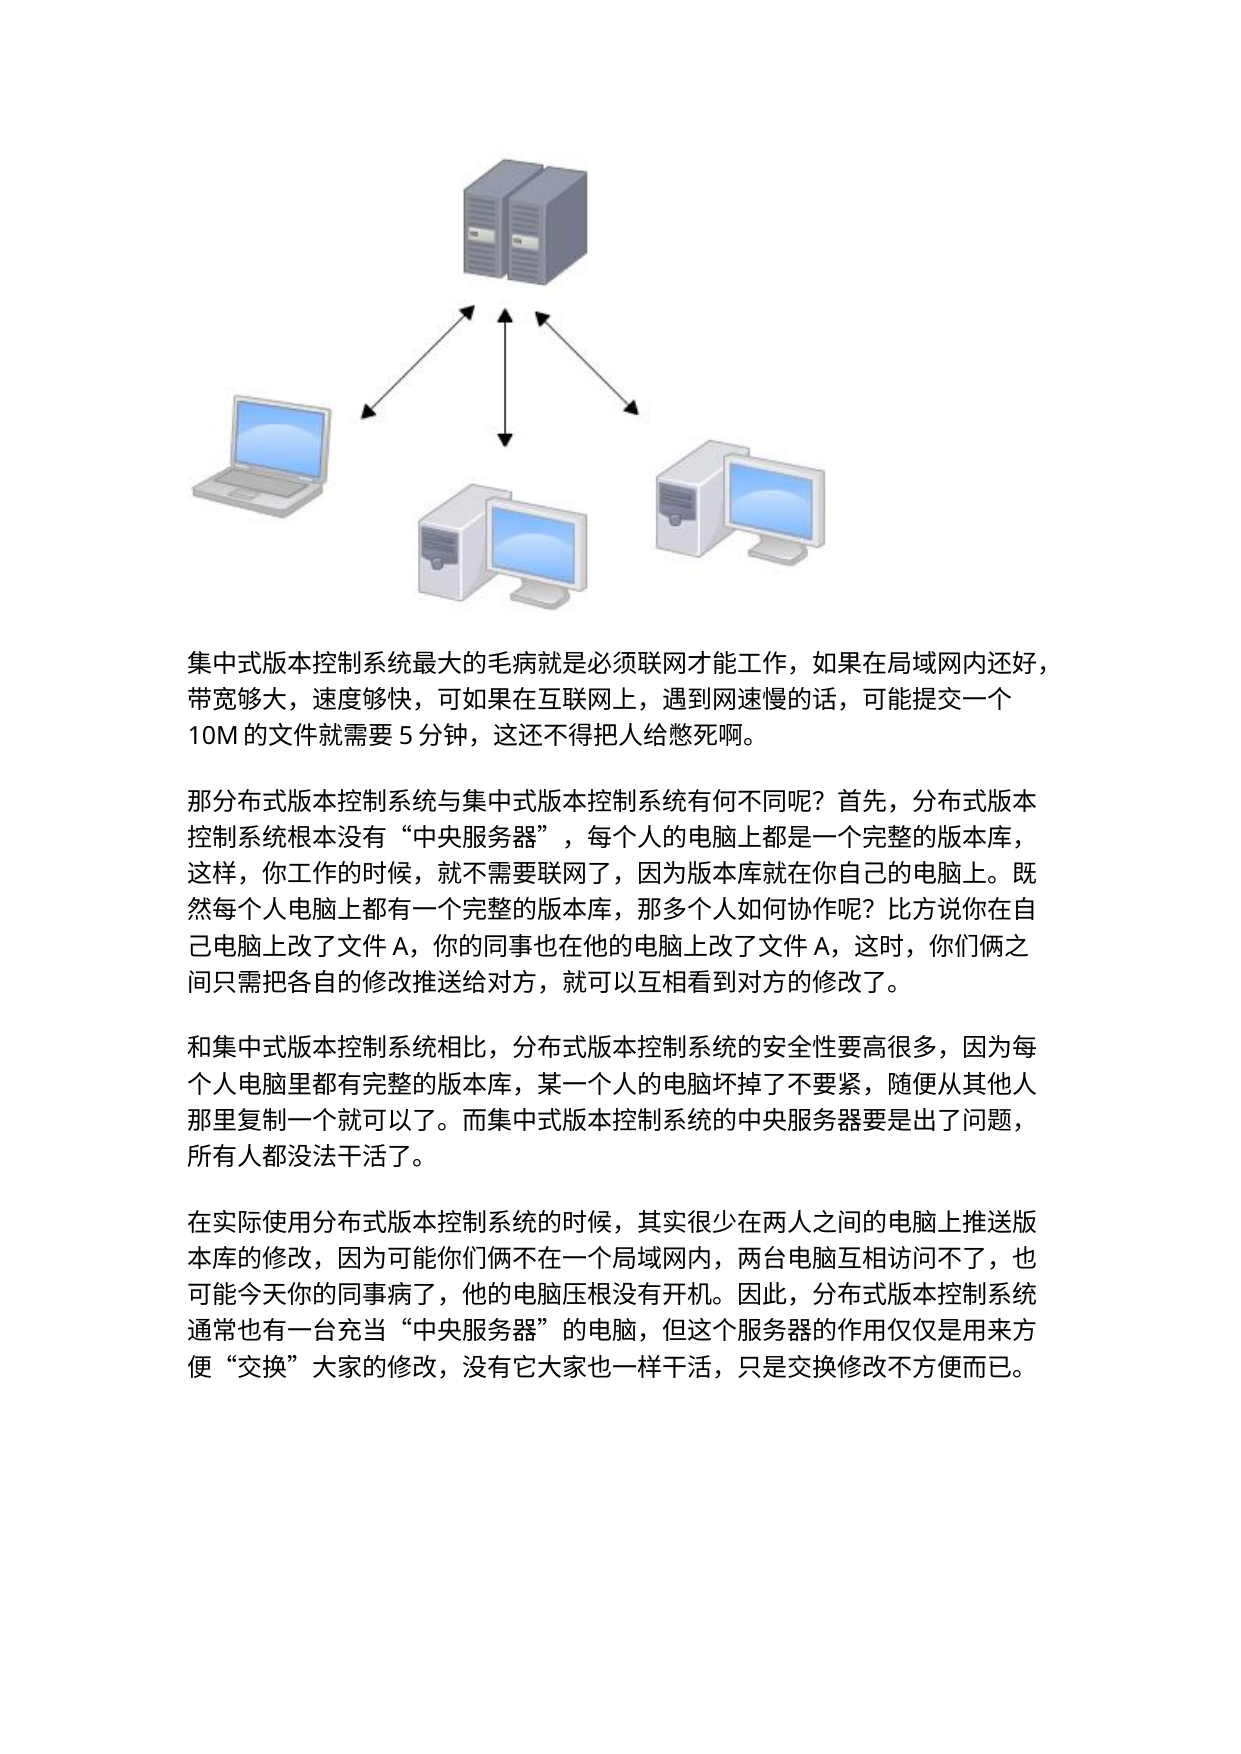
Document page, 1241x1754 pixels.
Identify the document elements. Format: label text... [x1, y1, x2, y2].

text 在实际使用分布式版本控制系统的时候，其实很少在两人之间的电脑上推送版本库的修改，因为可能你们俩不在一个局域网内，两台电脑互相访问不了，也可能今天你的同事病了，他的电脑压根没有开机。因此，分布式版本控制系统通常也有一台充当“中央服务器”的电脑，但这个服务器的作用仅仅是用来方便“交换”大家的修改，没有它大家也一样干活，只是交换修改不方便而已。 [187, 1202, 1053, 1383]
picture [187, 150, 830, 614]
text 集中式版本控制系统最大的毛病就是必须联网才能工作，如果在局域网内还好，带宽够大，速度够快，可如果在互联网上，遇到网速慢的话，可能提交一个10M的文件就需要5分钟，这还不得把人给憋死啊。 [187, 643, 1053, 752]
text 那分布式版本控制系统与集中式版本控制系统有何不同呢？首先，分布式版本控制系统根本没有“中央服务器”，每个人的电脑上都是一个完整的版本库，这样，你工作的时候，就不需要联网了，因为版本库就在你自己的电脑上。既然每个人电脑上都有一个完整的版本库，那多个人如何协作呢？比方说你在自己电脑上改了文件A，你的同事也在他的电脑上改了文件A，这时，你们俩之间只需把各自的修改推送给对方，就可以互相看到对方的修改了。 [187, 781, 1053, 999]
text 和集中式版本控制系统相比，分布式版本控制系统的安全性要高很多，因为每个人电脑里都有完整的版本库，某一个人的电脑坏掉了不要紧，随便从其他人那里复制一个就可以了。而集中式版本控制系统的中央服务器要是出了问题，所有人都没法干活了。 [187, 1028, 1053, 1173]
